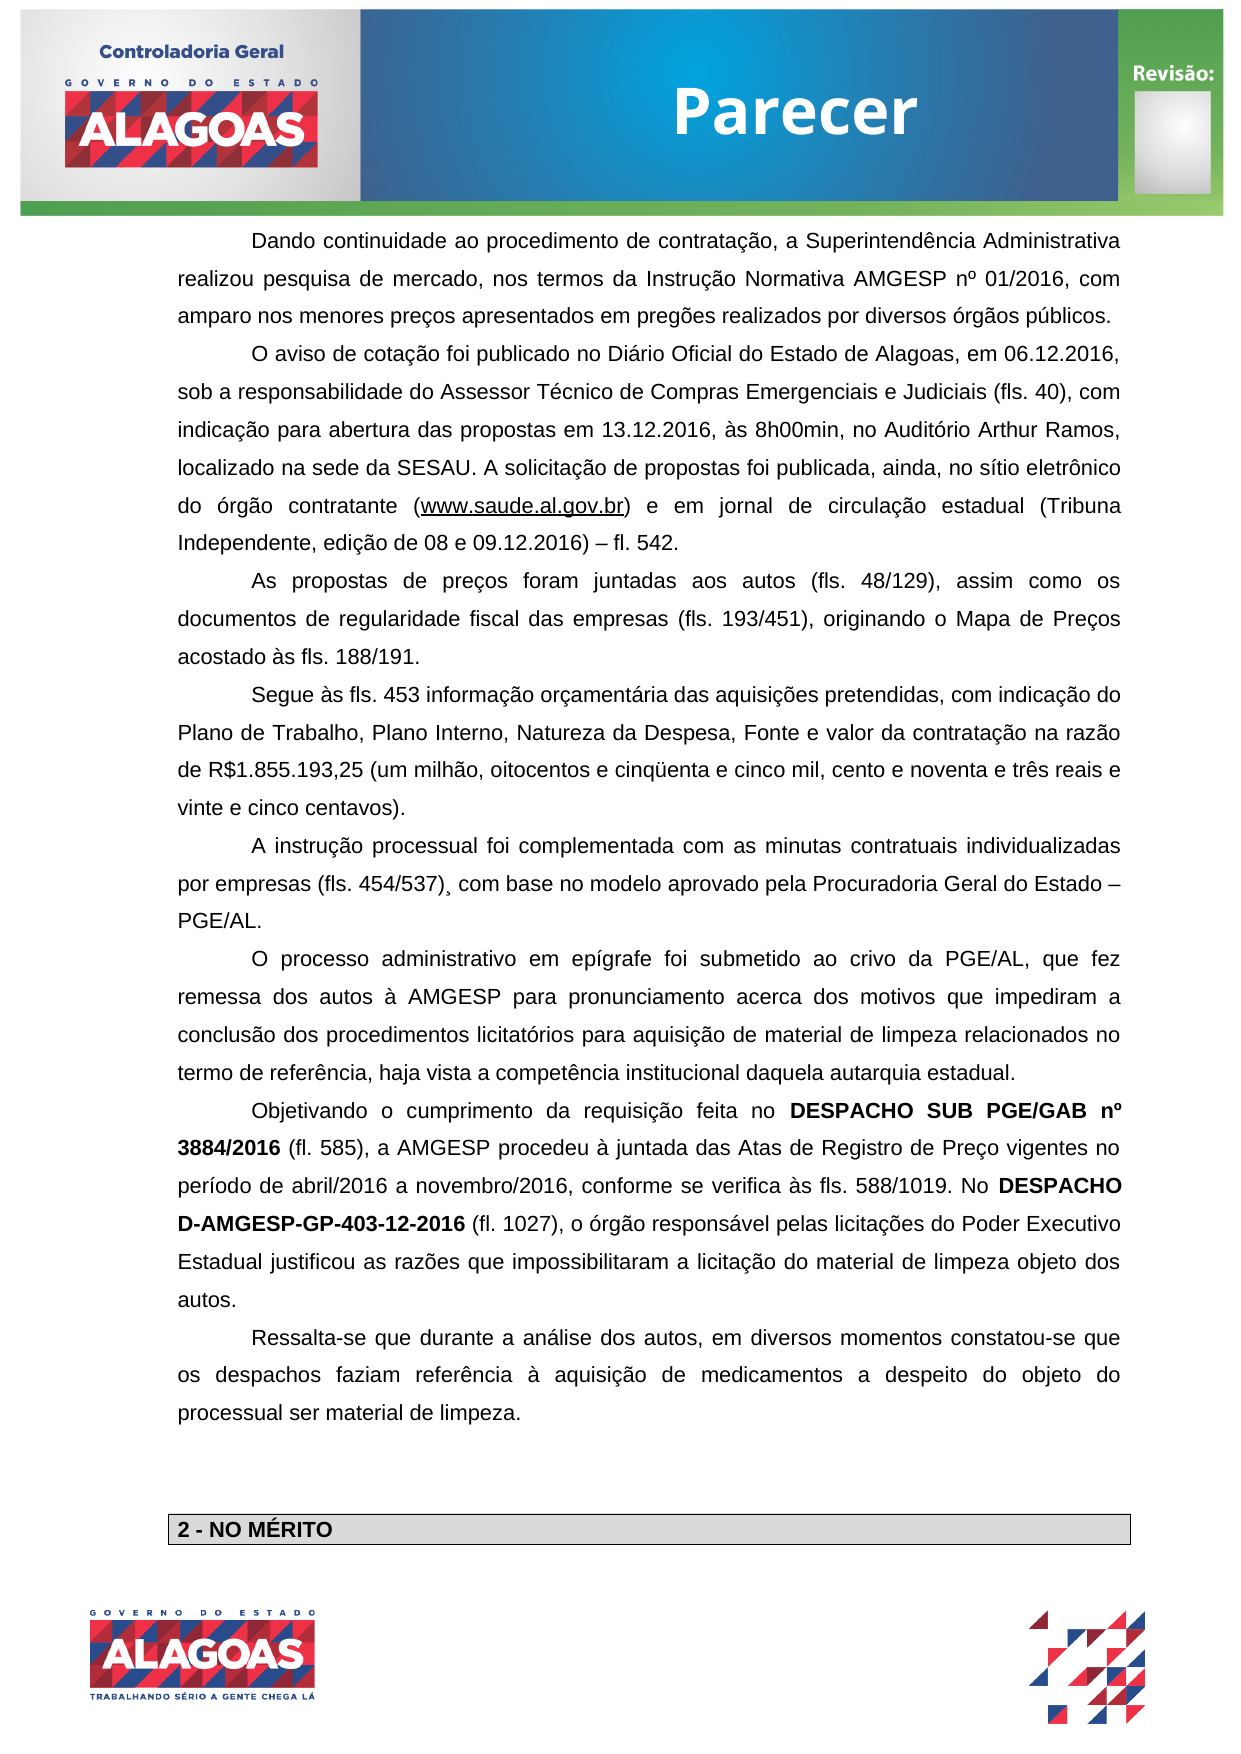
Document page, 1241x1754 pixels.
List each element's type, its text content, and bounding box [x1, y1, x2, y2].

text O aviso de cotação foi publicado no Diário Oficial do Estado de Alagoas, em 06.12.2016, sob a responsabilidade do Assessor Técnico de Compras Emergenciais e Judiciais (fls. 40), com indicação para abertura das propostas em 13.12.2016, às 8h00min, no Auditório Arthur Ramos, localizado na sede da SESAU. A solicitação de propostas foi publicada, ainda, no sítio eletrônico do órgão contratante (www.saude.al.gov.br) e em jornal de circulação estadual (Tribuna Independente, edição de 08 e 09.12.2016) – fl. 542. [177, 341, 1122, 556]
picture [20, 9, 1224, 216]
text Dando continuidade ao procedimento de contratação, a Superintendência Administrativa realizou pesquisa de mercado, nos termos da Instrução Normativa AMGESP nº 01/2016, com amparo nos menores preços apresentados em pregões realizados por diversos órgãos públicos. [177, 177, 1122, 329]
text O processo administrativo em epígrafe foi submetido ao crivo da PGE/AL, que fez remessa dos autos à AMGESP para pronunciamento acerca dos motivos que impediram a conclusão dos procedimentos licitatórios para aquisição de material de limpeza relacionados no termo de referência, haja vista a competência institucional daquela autarquia estadual. [177, 946, 1122, 1085]
text Objetivando o cumprimento da requisição feita no DESPACHO SUB PGE/GAB nº 3884/2016 (fl. 585), a AMGESP procedeu à juntada das Atas de Registro de Preço vigentes no período de abril/2016 a novembro/2016, conforme se verifica às fls. 588/1019. No DESPACHO D-AMGESP-GP-403-12-2016 (fl. 1027), o órgão responsável pelas licitações do Poder Executivo Estadual justificou as razões que impossibilitaram a licitação do material de limpeza objeto dos autos. [177, 1097, 1122, 1312]
text Ressalta-se que durante a análise dos autos, em diversos momentos constatou-se que os despachos faziam referência à aquisição de medicamentos a despeito do objeto do processual ser material de limpeza. [177, 1324, 1122, 1425]
picture [1028, 1610, 1145, 1724]
picture [89, 1610, 315, 1700]
text As propostas de preços foram juntadas aos autos (fls. 48/129), assim como os documentos de regularidade fiscal das empresas (fls. 193/451), originando o Mapa de Preços acostado às fls. 188/191. [177, 568, 1122, 669]
text A instrução processual foi complementada com as minutas contratuais individualizadas por empresas (fls. 454/537)¸ com base no modelo aprovado pela Procuradoria Geral do Estado – PGE/AL. [177, 833, 1122, 934]
text Segue às fls. 453 informação orçamentária das aquisições pretendidas, com indicação do Plano de Trabalho, Plano Interno, Natureza da Despesa, Fonte e valor da contratação na razão de R$1.855.193,25 (um milhão, oitocentos e cinqüenta e cinco mil, cento e noventa e três reais e vinte e cinco centavos). [177, 682, 1122, 820]
text 2 - NO MÉRITO [169, 1515, 1130, 1544]
